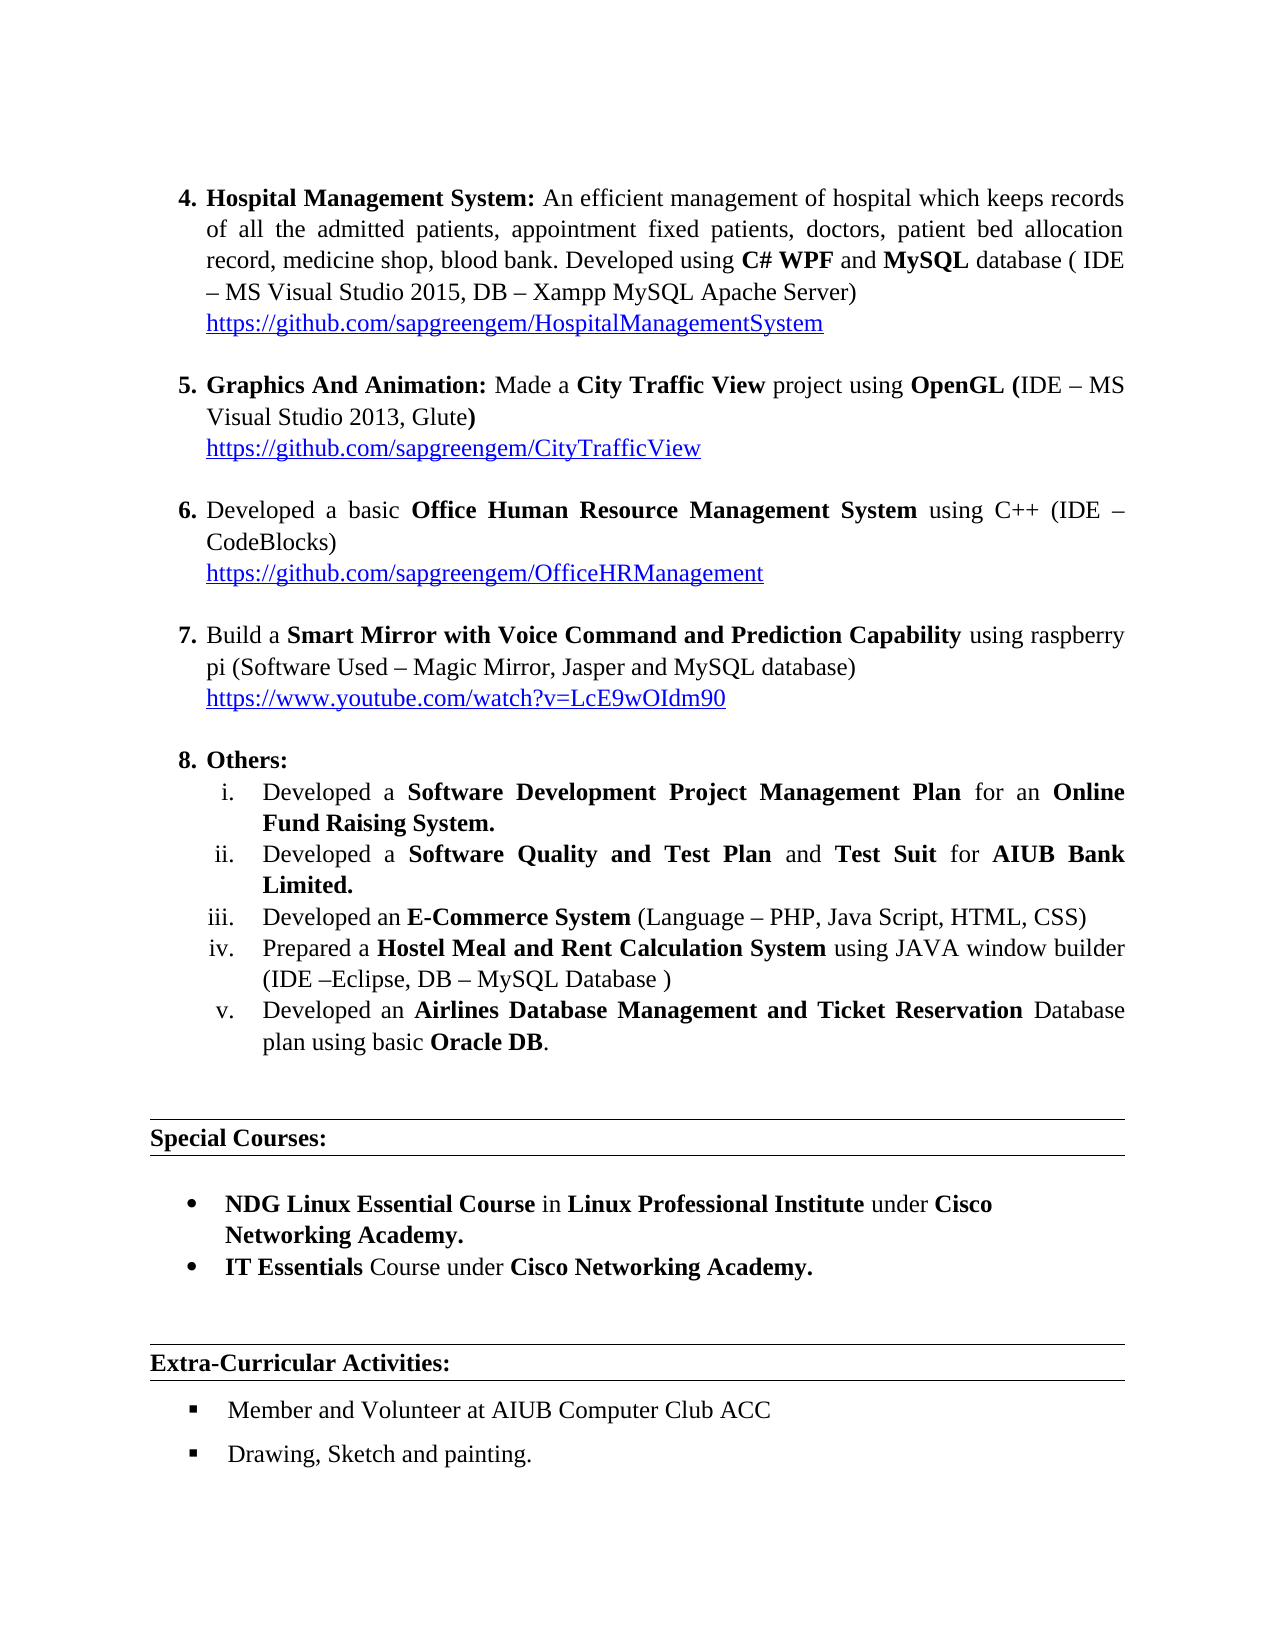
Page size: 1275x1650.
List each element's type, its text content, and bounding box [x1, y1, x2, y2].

list Developed a basic Office Human Resource Management System using C++ (IDE – CodeBlocks) [178, 494, 1125, 556]
list IT Essentials Course under Cisco Networking Academy. [187, 1250, 1125, 1281]
list Prepared a Hostel Meal and Rent Calculation System using JAVA window builder (IDE –Eclipse, DB – MySQL Database ) [234, 931, 1125, 994]
text https://github.com/sapgreengem/CityTrafficView [178, 431, 1125, 462]
list NDG Linux Essential Course in Linux Professional Institute under Cisco Networking Academy. [187, 1187, 1125, 1250]
list Developed a Software Quality and Test Plan and Test Suit for AIUB Bank Limited. [234, 837, 1125, 900]
text Special Courses: [150, 1120, 1125, 1155]
text https://github.com/sapgreengem/HospitalManagementSystem [178, 306, 1125, 337]
list Others: [178, 744, 1125, 775]
list Graphics And Animation: Made a City Traffic View project using OpenGL (IDE – MS Visual Studio 2013, Glute) [178, 369, 1125, 431]
list Member and Volunteer at AIUB Computer Club ACC [187, 1394, 1124, 1425]
text https://www.youtube.com/watch?v=LcE9wOIdm90 [206, 681, 1125, 712]
text https://github.com/sapgreengem/OfficeHRManagement [206, 556, 1125, 587]
list Developed an E-Commerce System (Language – PHP, Java Script, HTML, CSS) [234, 900, 1125, 931]
list Build a Smart Mirror with Voice Command and Prediction Capability using raspberry pi (Software Used – Magic Mirror, Jasper and MySQL database) [178, 619, 1125, 681]
list Developed an Airlines Database Management and Ticket Reservation Database plan using basic Oracle DB. [234, 994, 1125, 1056]
list Hospital Management System: An efficient management of hospital which keeps records of all the admitted patients, appointment fixed patients, doctors, patient bed allocation record, medicine shop, blood bank. Developed using C# WPF and MySQL database ( IDE – MS Visual Studio 2015, DB – Xampp MySQL Apache Server) [178, 181, 1125, 306]
list Developed a Software Development Project Management Plan for an Online Fund Raising System. [234, 775, 1125, 837]
text Extra-Curricular Activities: [150, 1345, 1125, 1380]
list Drawing, Sketch and painting. [187, 1438, 1124, 1469]
